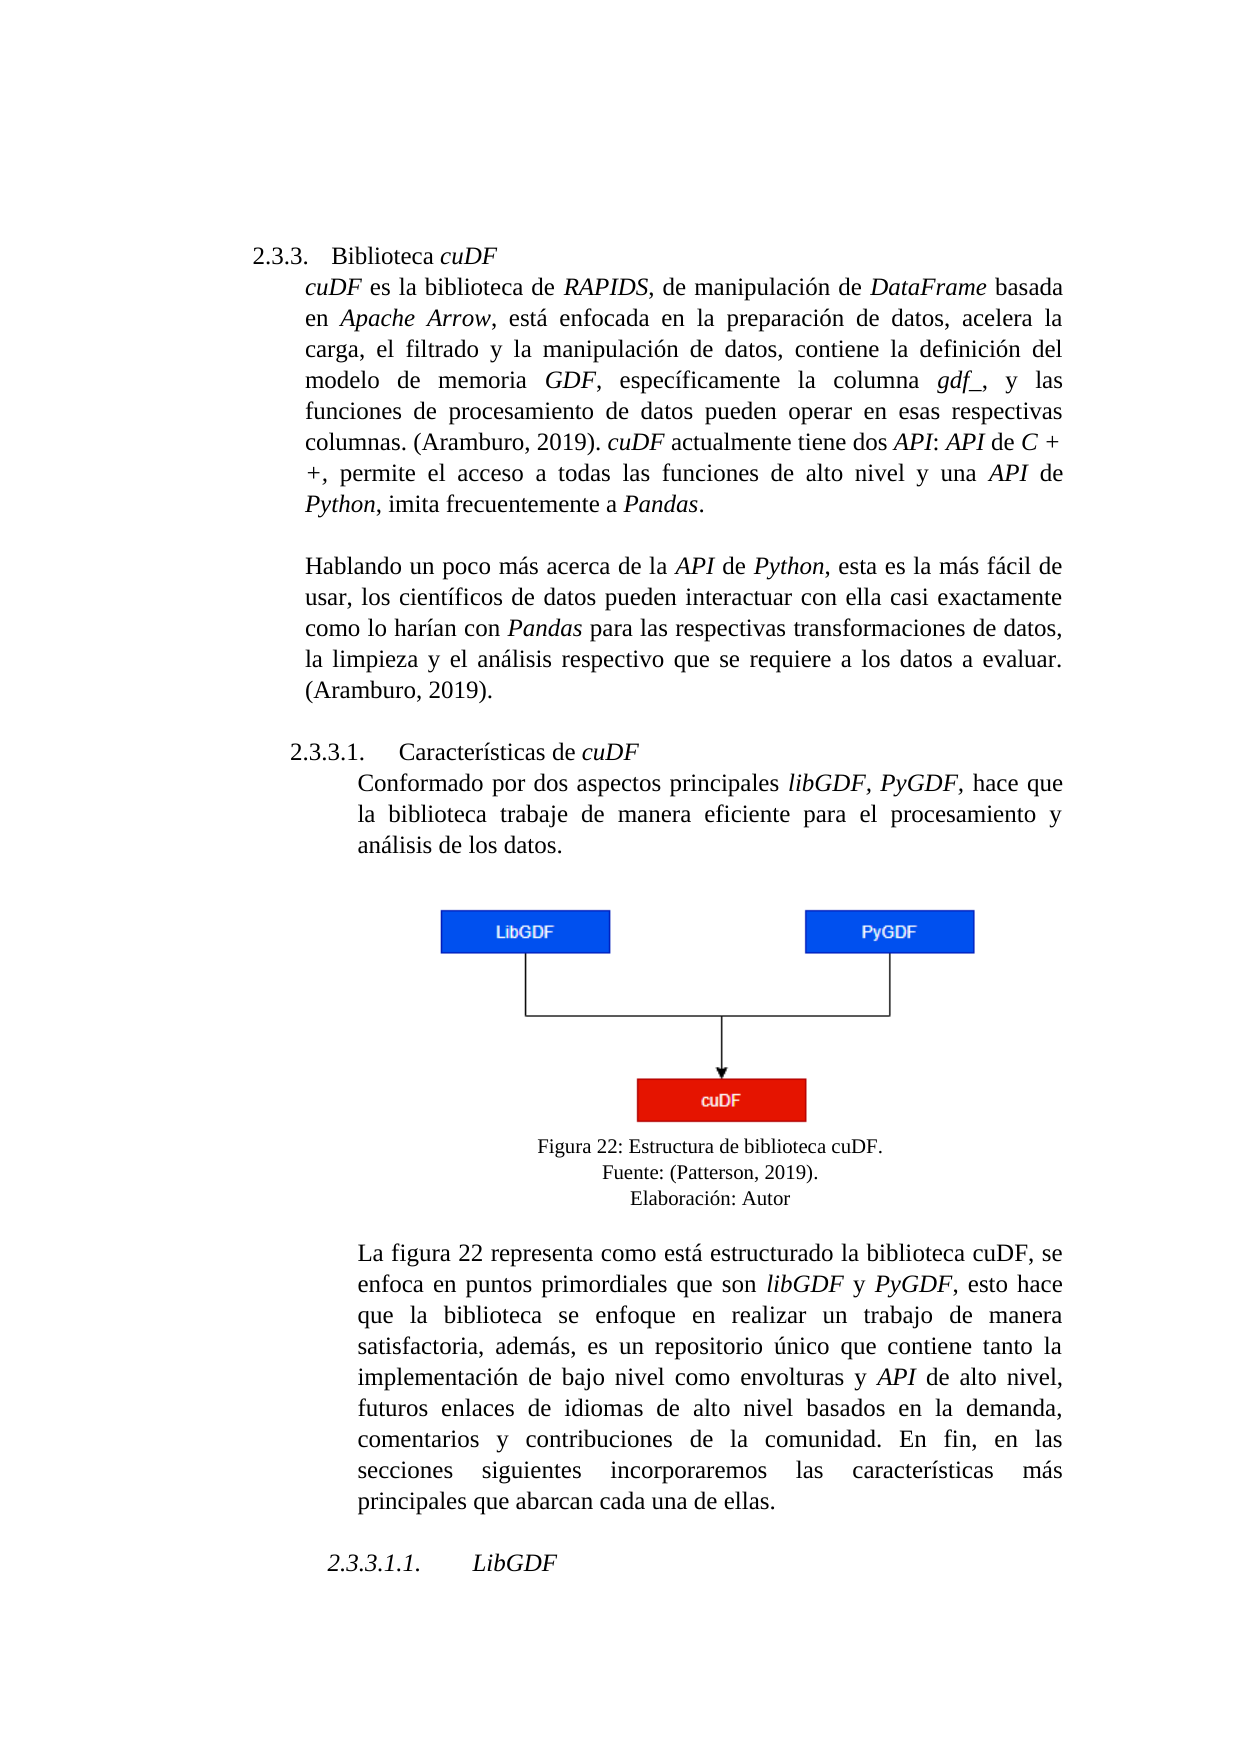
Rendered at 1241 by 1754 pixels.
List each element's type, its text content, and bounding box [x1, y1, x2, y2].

list LibGDF [327, 1548, 1063, 1577]
list Conformado por dos aspectos principales libGDF, PyGDF, hace que la biblioteca trabaje de manera eficiente para el procesamiento y análisis de los datos. [357, 768, 1063, 859]
picture [427, 892, 993, 1132]
list Características de cuDF [290, 737, 1063, 766]
list Elaboración: Autor [357, 1186, 1063, 1210]
list Fuente: (Patterson, 2019). [357, 1160, 1063, 1184]
list Figura 22: Estructura de biblioteca cuDF. [357, 1134, 1063, 1158]
list La figura 22 representa como está estructurado la biblioteca cuDF, se enfoca en puntos primordiales que son libGDF y PyGDF, esto hace que la biblioteca se enfoque en realizar un trabajo de manera satisfactoria, además, es un repositorio único que contiene tanto la implementación de bajo nivel como envolturas y API de alto nivel, futuros enlaces de idiomas de alto nivel basados en la demanda, comentarios y contribuciones de la comunidad. En fin, en las secciones siguientes incorporaremos las características más principales que abarcan cada una de ellas. [357, 1238, 1063, 1515]
list cuDF es la biblioteca de RAPIDS, de manipulación de DataFrame basada en Apache Arrow, está enfocada en la preparación de datos, acelera la carga, el filtrado y la manipulación de datos, contiene la definición del modelo de memoria GDF, específicamente la columna gdf_, y las funciones de procesamiento de datos pueden operar en esas respectivas columnas. (Aramburo, 2019). cuDF actualmente tiene dos API: API de C ++, permite el acceso a todas las funciones de alto nivel y una API de Python, imita frecuentemente a Pandas. [305, 272, 1063, 518]
list Hablando un poco más acerca de la API de Python, esta es la más fácil de usar, los científicos de datos pueden interactuar con ella casi exactamente como lo harían con Pandas para las respectivas transformaciones de datos, la limpieza y el análisis respectivo que se requiere a los datos a evaluar. (Aramburo, 2019). [305, 551, 1063, 704]
list Biblioteca cuDF [252, 241, 1063, 269]
